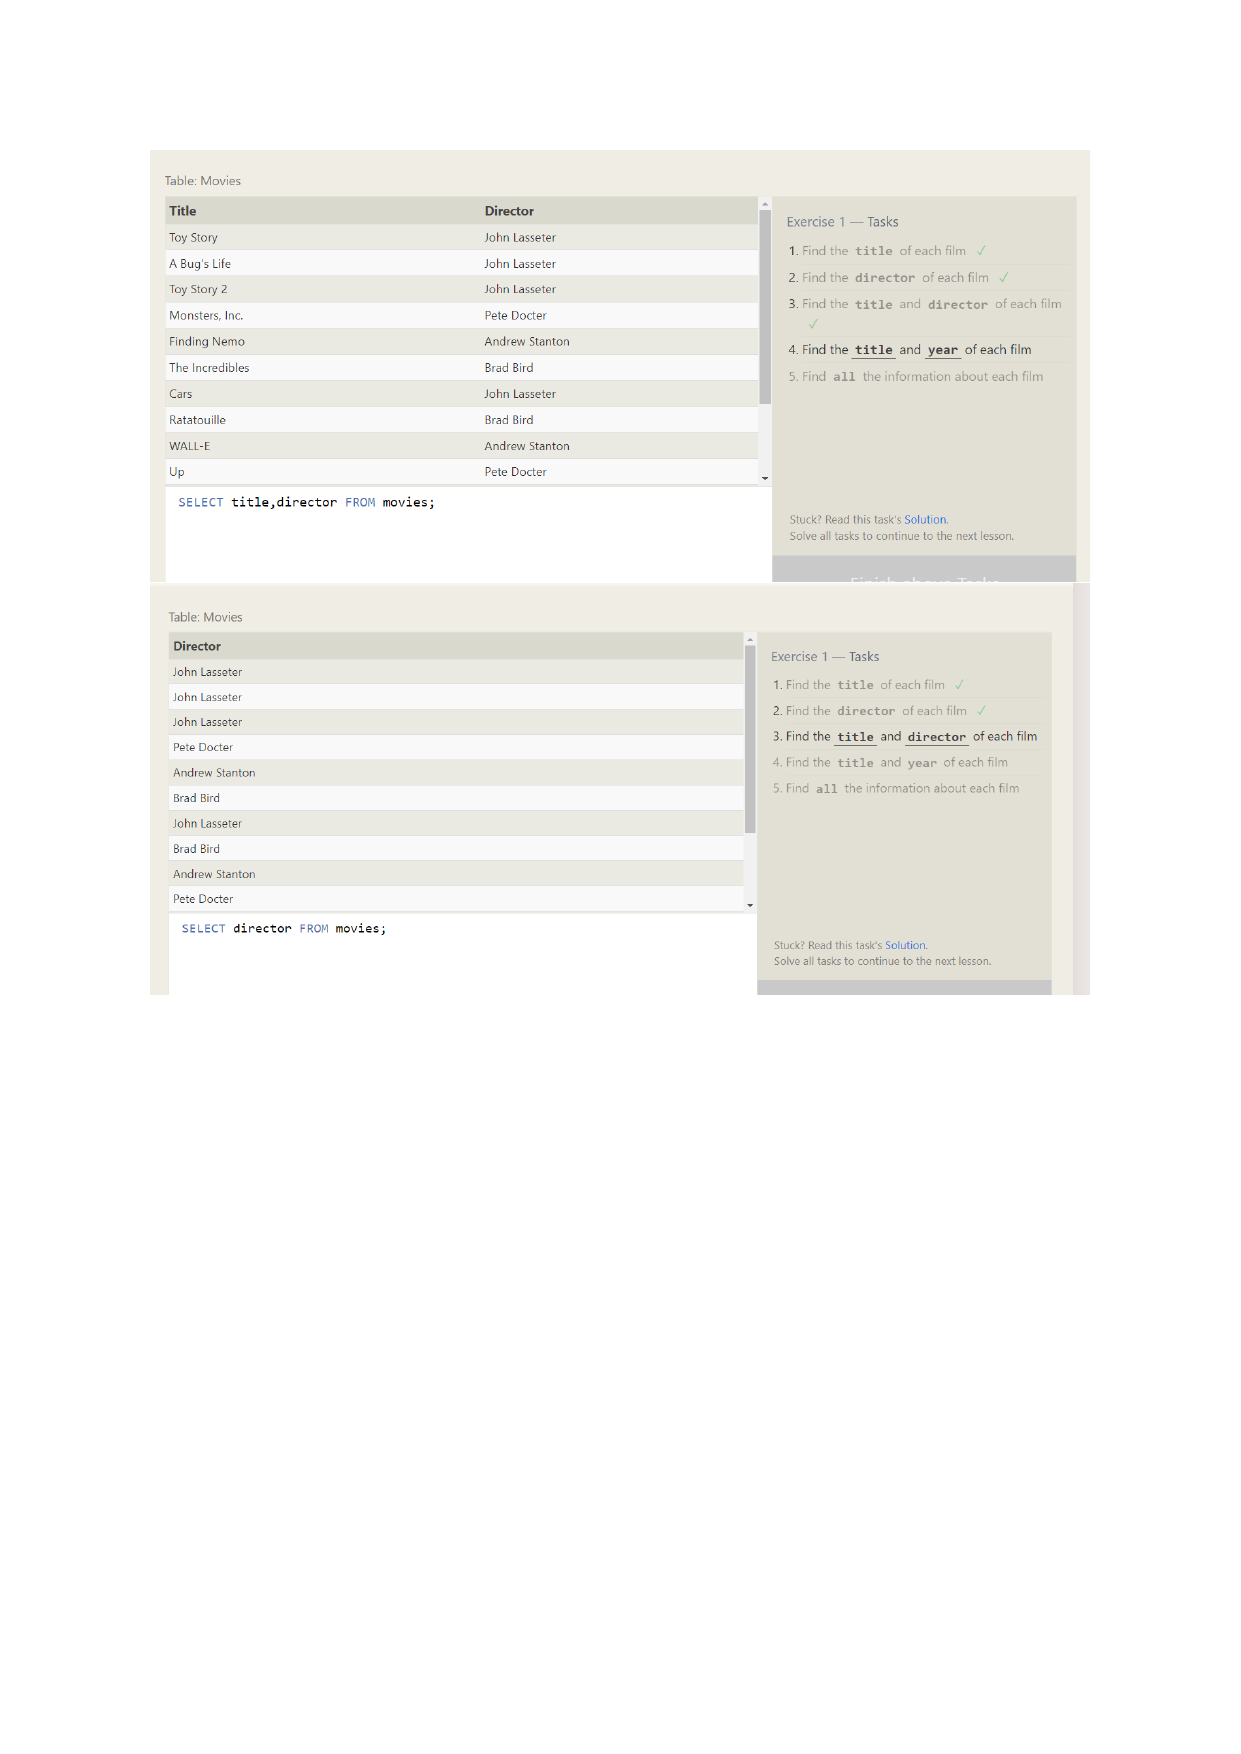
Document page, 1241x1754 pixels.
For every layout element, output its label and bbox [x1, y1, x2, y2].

picture [150, 583, 1091, 995]
picture [150, 150, 1091, 582]
